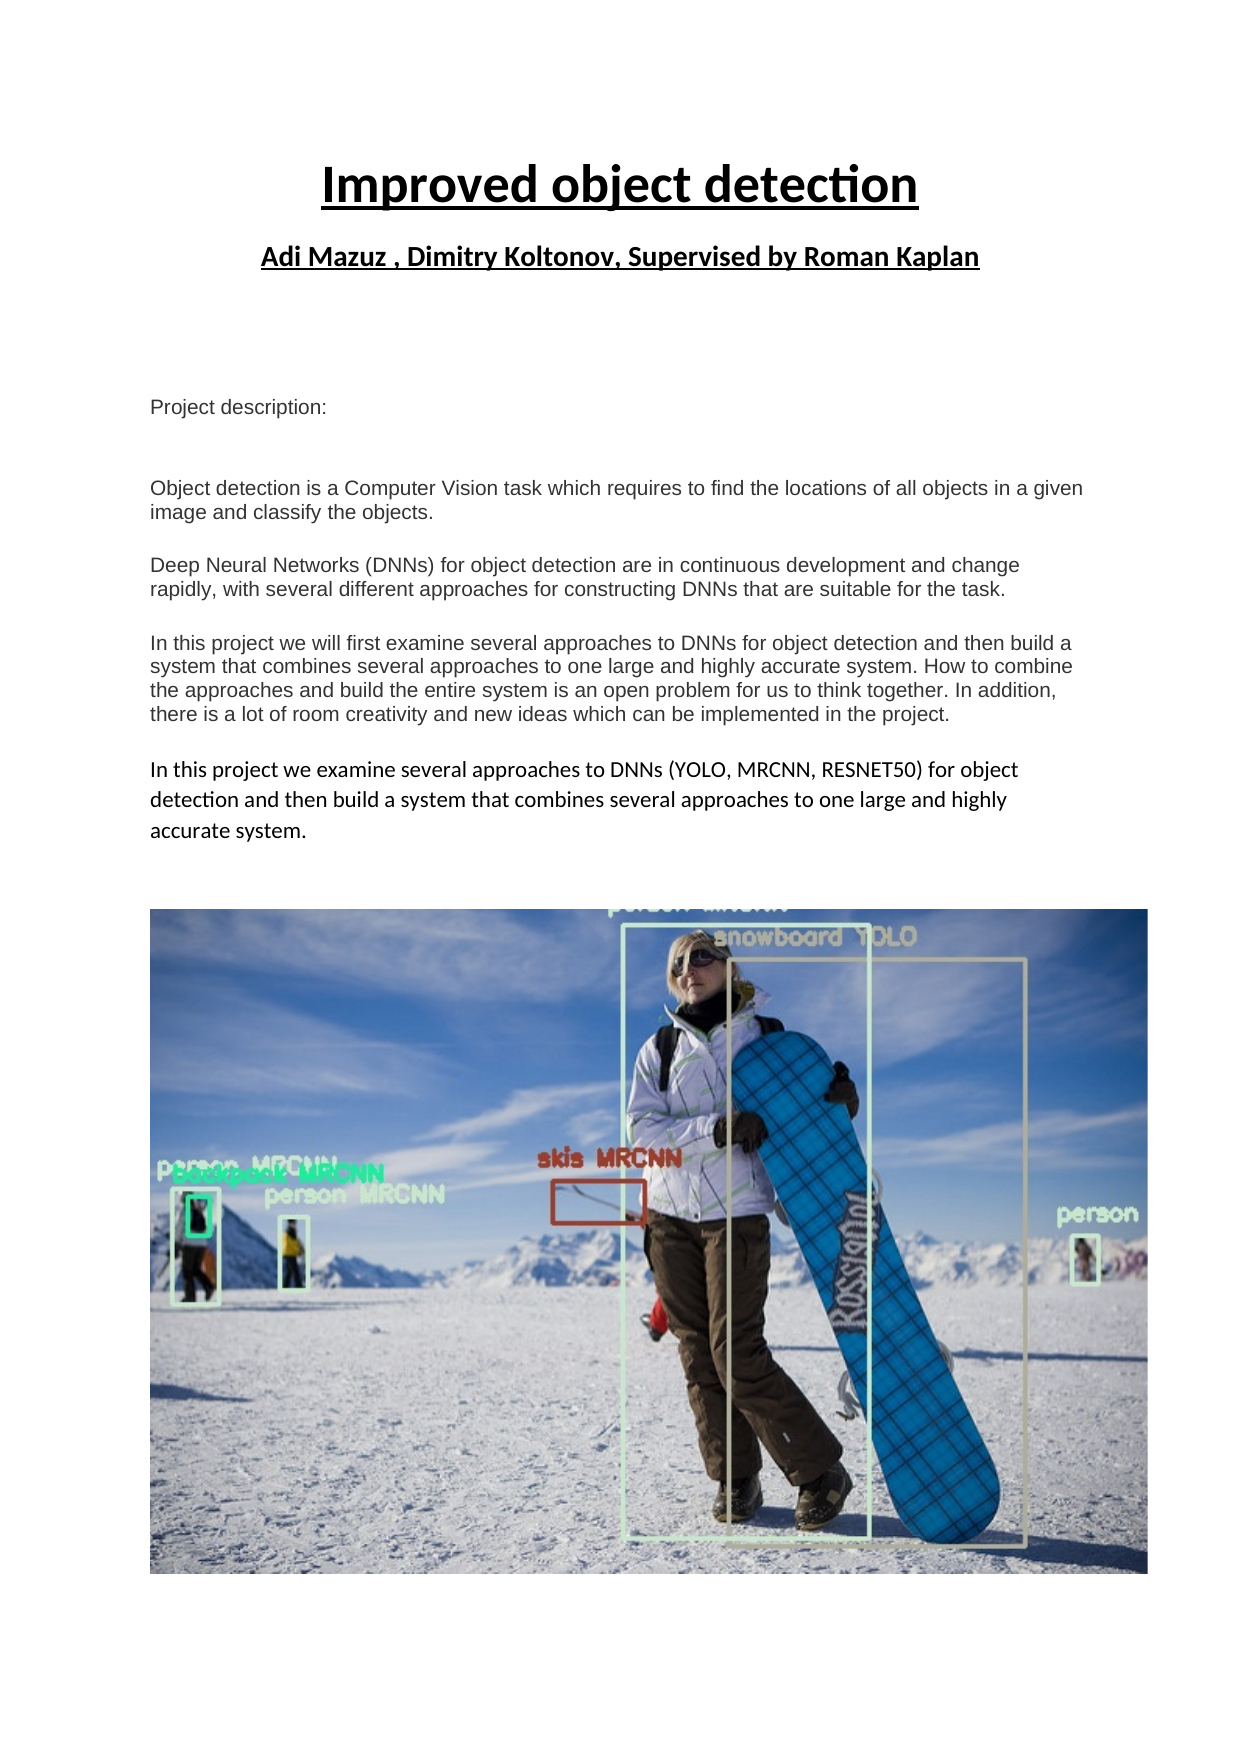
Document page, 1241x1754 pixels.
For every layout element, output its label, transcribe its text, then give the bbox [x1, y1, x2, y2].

text Project description: [150, 395, 1090, 447]
picture [150, 909, 1148, 1574]
text Deep Neural Networks (DNNs) for object detection are in continuous development and change rapidly, with several different approaches for constructing DNNs that are suitable for the task. [150, 553, 1090, 601]
text In this project we examine several approaches to DNNs (YOLO, MRCNN, RESNET50) for object detection and then build a system that combines several approaches to one large and highly accurate system. [150, 755, 1090, 844]
text Improved object detection [150, 150, 1090, 216]
text Object detection is a Computer Vision task which requires to find the locations of all objects in a given image and classify the objects. [150, 476, 1090, 524]
text In this project we will first examine several approaches to DNNs for object detection and then build a system that combines several approaches to one large and highly accurate system. How to combine the approaches and build the entire system is an open problem for us to think together. In addition, there is a lot of room creativity and new ideas which can be implemented in the project. [150, 630, 1090, 726]
text Adi Mazuz , Dimitry Koltonov, Supervised by Roman Kaplan [150, 238, 1090, 274]
